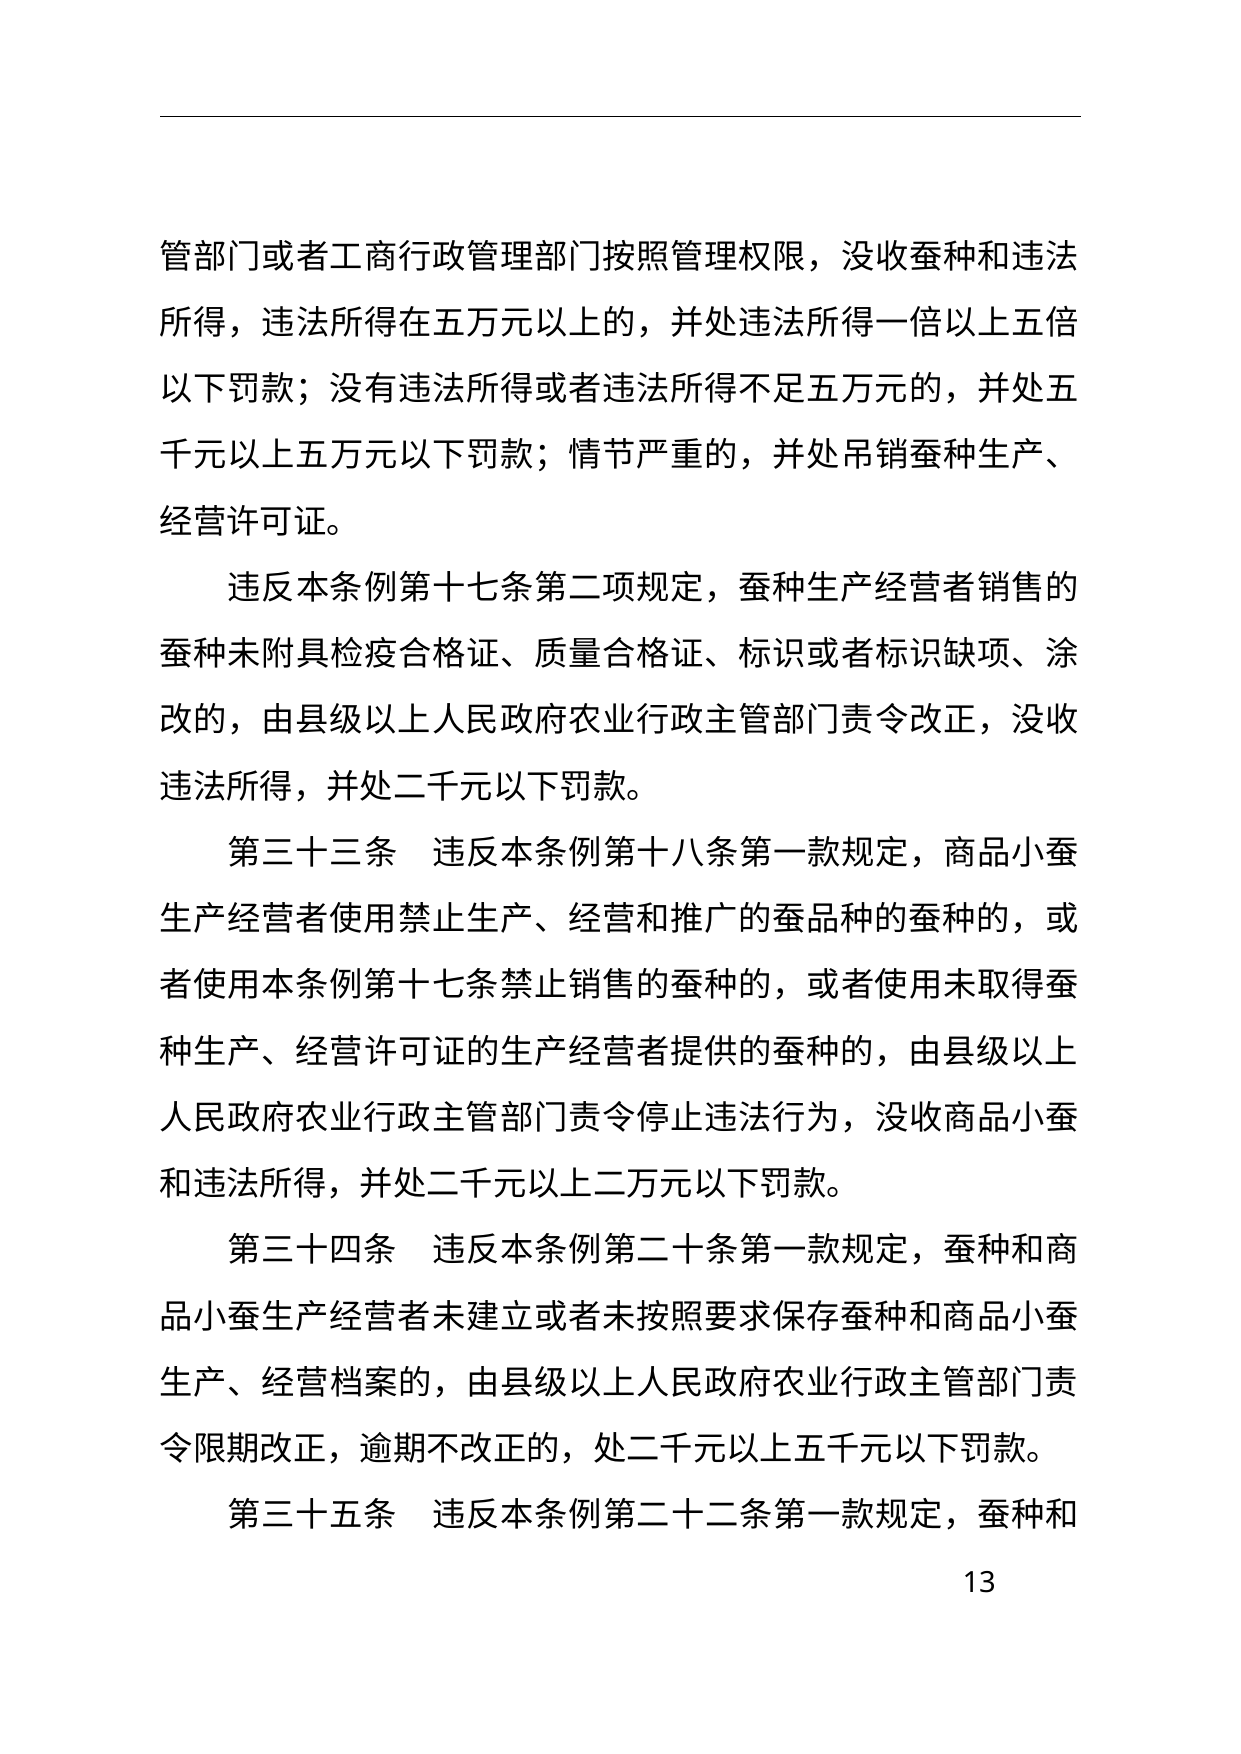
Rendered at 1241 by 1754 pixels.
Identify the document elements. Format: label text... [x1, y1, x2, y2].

text 违反本条例第十七条第二项规定，蚕种生产经营者销售的蚕种未附具检疫合格证、质量合格证、标识或者标识缺项、涂改的，由县级以上人民政府农业行政主管部门责令改正，没收违法所得，并处二千元以下罚款。 [159, 552, 1081, 817]
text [159, 1479, 1081, 1545]
text 第三十四条 违反本条例第二十条第一款规定，蚕种和商品小蚕生产经营者未建立或者未按照要求保存蚕种和商品小蚕生产、经营档案的，由县级以上人民政府农业行政主管部门责令限期改正，逾期不改正的，处二千元以上五千元以下罚款。 [159, 1214, 1081, 1479]
text 第三十三条 违反本条例第十八条第一款规定，商品小蚕生产经营者使用禁止生产、经营和推广的蚕品种的蚕种的，或者使用本条例第十七条禁止销售的蚕种的，或者使用未取得蚕种生产、经营许可证的生产经营者提供的蚕种的，由县级以上人民政府农业行政主管部门责令停止违法行为，没收商品小蚕和违法所得，并处二千元以上二万元以下罚款。 [159, 817, 1081, 1214]
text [159, 220, 1081, 552]
